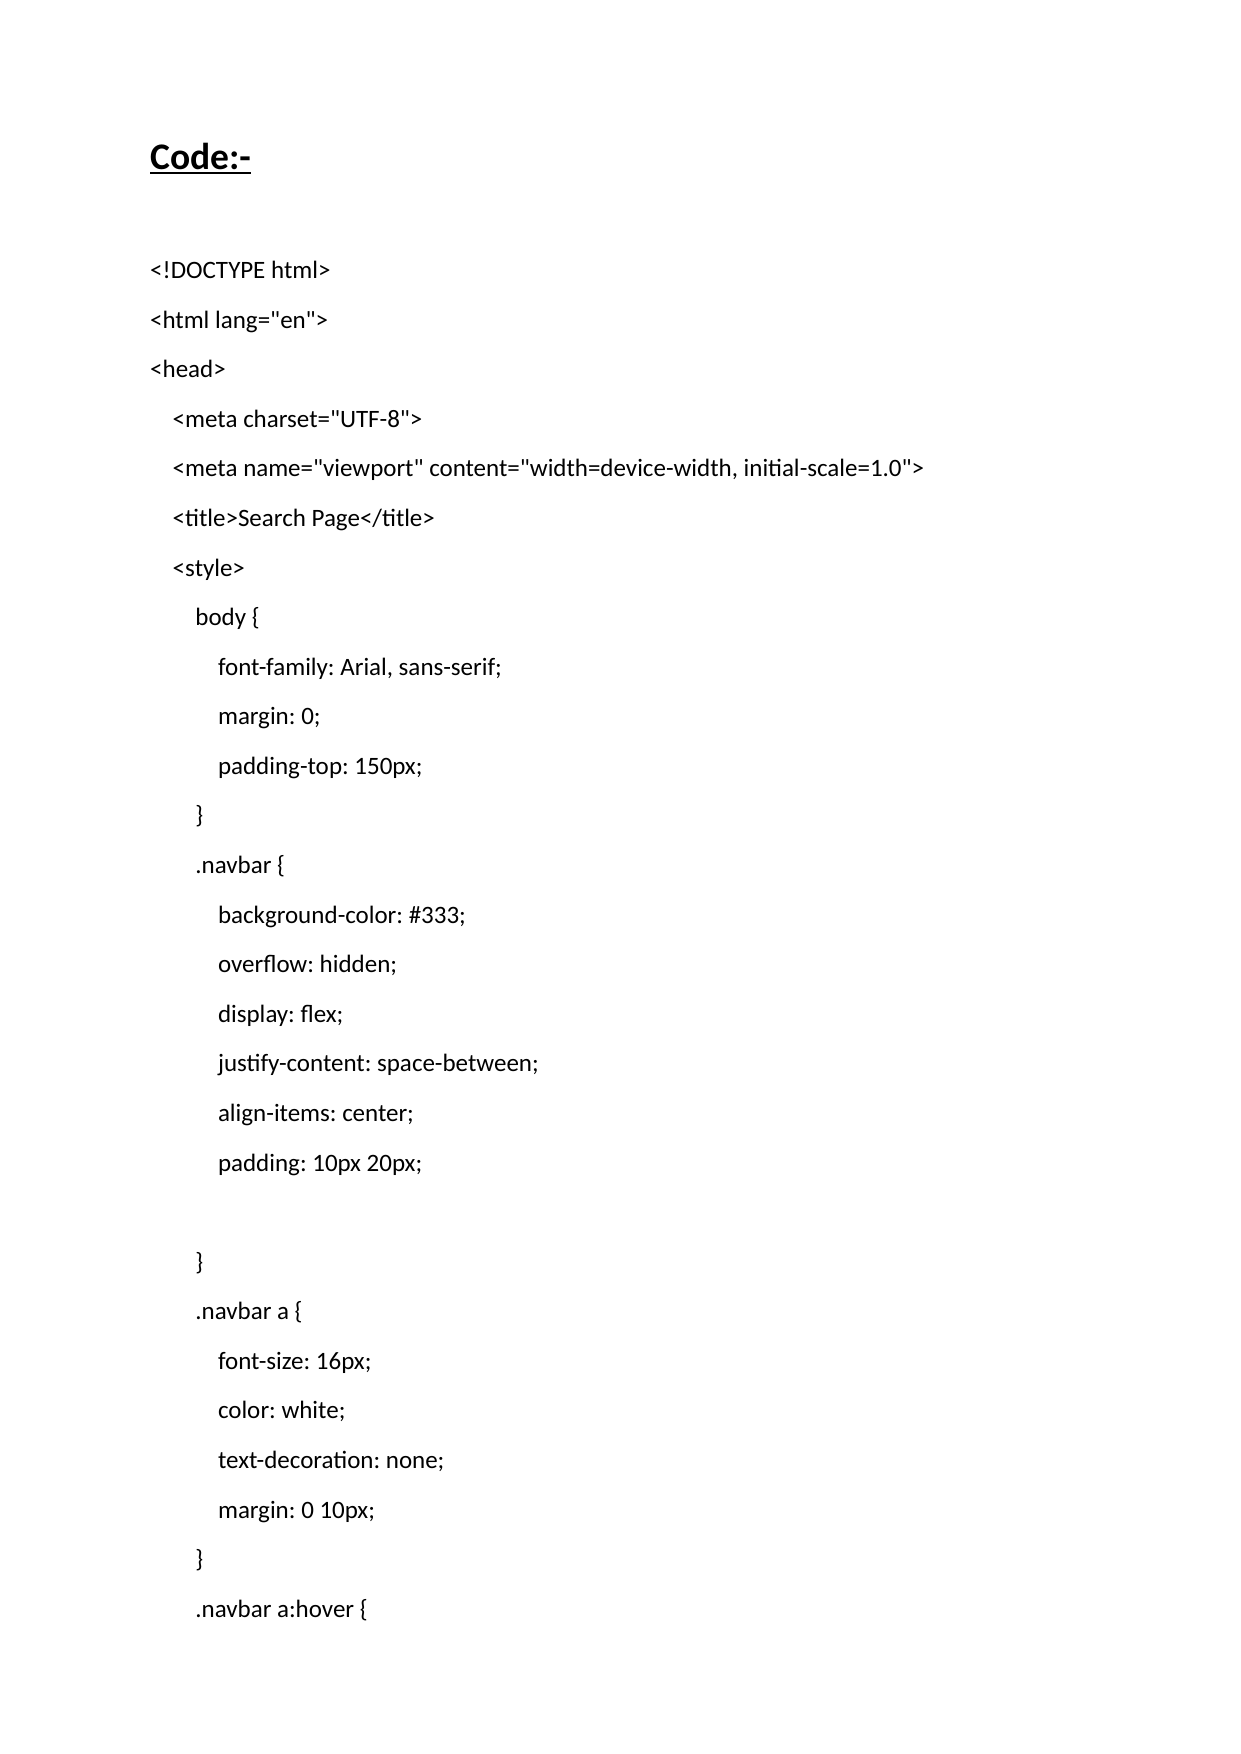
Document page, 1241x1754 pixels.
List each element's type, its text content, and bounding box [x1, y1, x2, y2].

text <style> [150, 552, 1090, 582]
text } [150, 1543, 1090, 1574]
text Code:- [150, 133, 1090, 179]
text } [150, 799, 1090, 830]
text font-family: Arial, sans-serif; [150, 651, 1090, 681]
text padding-top: 150px; [150, 750, 1090, 781]
text align-items: center; [150, 1097, 1090, 1128]
text margin: 0; [150, 700, 1090, 731]
text body { [150, 601, 1090, 632]
text display: flex; [150, 998, 1090, 1028]
text .navbar { [150, 849, 1090, 880]
text <meta name="viewport" content="width=device-width, initial-scale=1.0"> [150, 452, 1090, 483]
text <head> [150, 353, 1090, 384]
text background-color: #333; [150, 899, 1090, 929]
text text-decoration: none; [150, 1444, 1090, 1475]
text <!DOCTYPE html> [150, 254, 1090, 285]
text color: white; [150, 1394, 1090, 1425]
text } [150, 1246, 1090, 1276]
text <meta charset="UTF-8"> [150, 403, 1090, 433]
text .navbar a:hover { [150, 1593, 1090, 1623]
text <title>Search Page</title> [150, 502, 1090, 533]
text padding: 10px 20px; [150, 1147, 1090, 1177]
text <html lang="en"> [150, 304, 1090, 334]
text .navbar a { [150, 1295, 1090, 1326]
text font-size: 16px; [150, 1345, 1090, 1376]
text overflow: hidden; [150, 948, 1090, 979]
text justify-content: space-between; [150, 1047, 1090, 1078]
text margin: 0 10px; [150, 1494, 1090, 1524]
